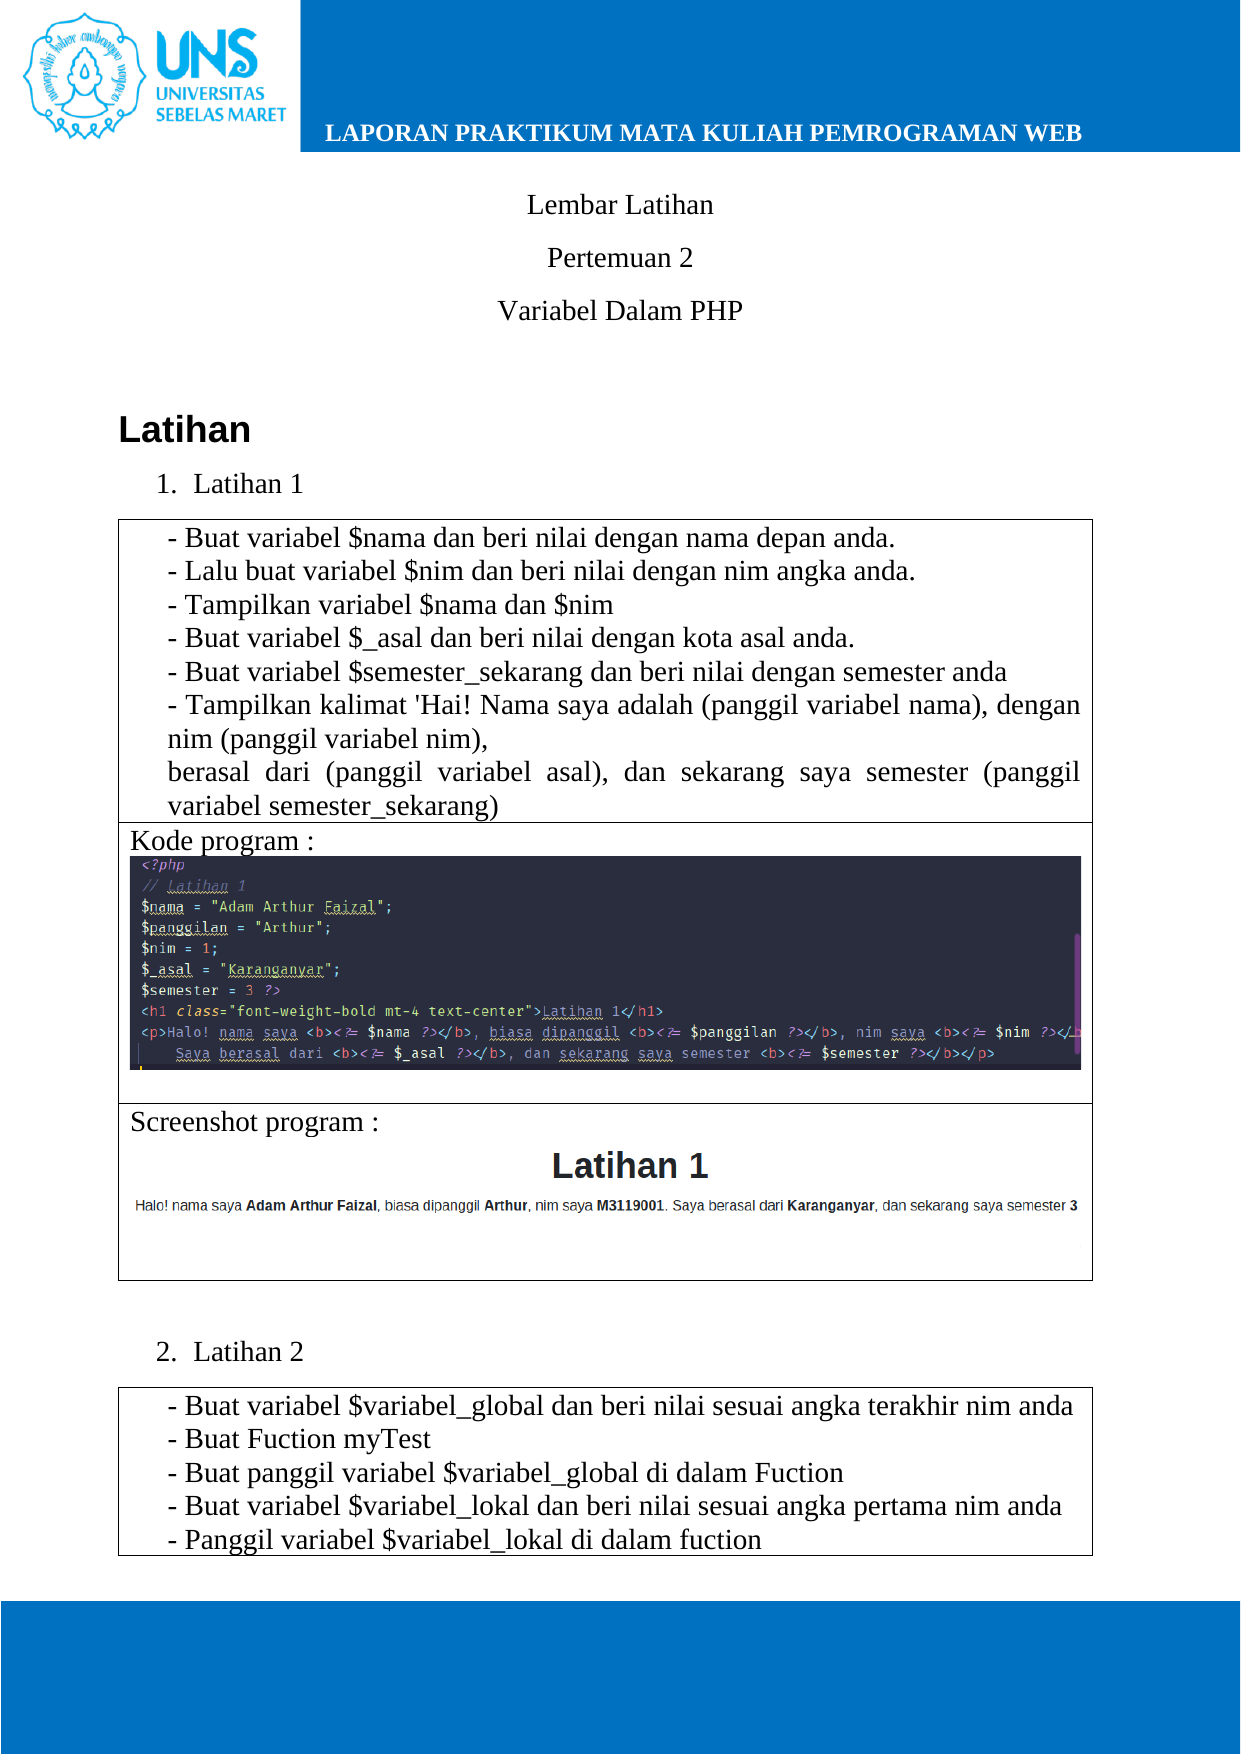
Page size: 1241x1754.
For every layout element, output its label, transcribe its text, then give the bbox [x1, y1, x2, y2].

table_cell Kode program : [119, 823, 1092, 1103]
subtitle Latihan [118, 407, 1122, 450]
table_header - Buat variabel $nama dan beri nilai dengan nama depan anda. - Lalu buat variabel $nim dan beri nilai dengan nim angka anda. - Tampilkan variabel $nama dan $nim - Buat variabel $_asal dan beri nilai dengan kota asal anda. - Buat variabel $semester_sekarang dan beri nilai dengan semester anda - Tampilkan kalimat 'Hai! Nama saya adalah (panggil variabel nama), dengan nim (panggil variabel nim), berasal dari (panggil variabel asal), dan sekarang saya semester (panggil variabel semester_sekarang) [119, 520, 1092, 822]
picture [129, 856, 1082, 1070]
text Lembar Latihan [118, 187, 1122, 221]
picture [22, 0, 1241, 152]
text Pertemuan 2 [118, 240, 1122, 274]
list Latihan 1 [156, 466, 1122, 499]
list Latihan 2 [156, 1334, 1122, 1367]
picture [129, 1137, 1082, 1247]
text Variabel Dalam PHP [118, 293, 1122, 326]
table_cell Screenshot program : [119, 1104, 1092, 1280]
